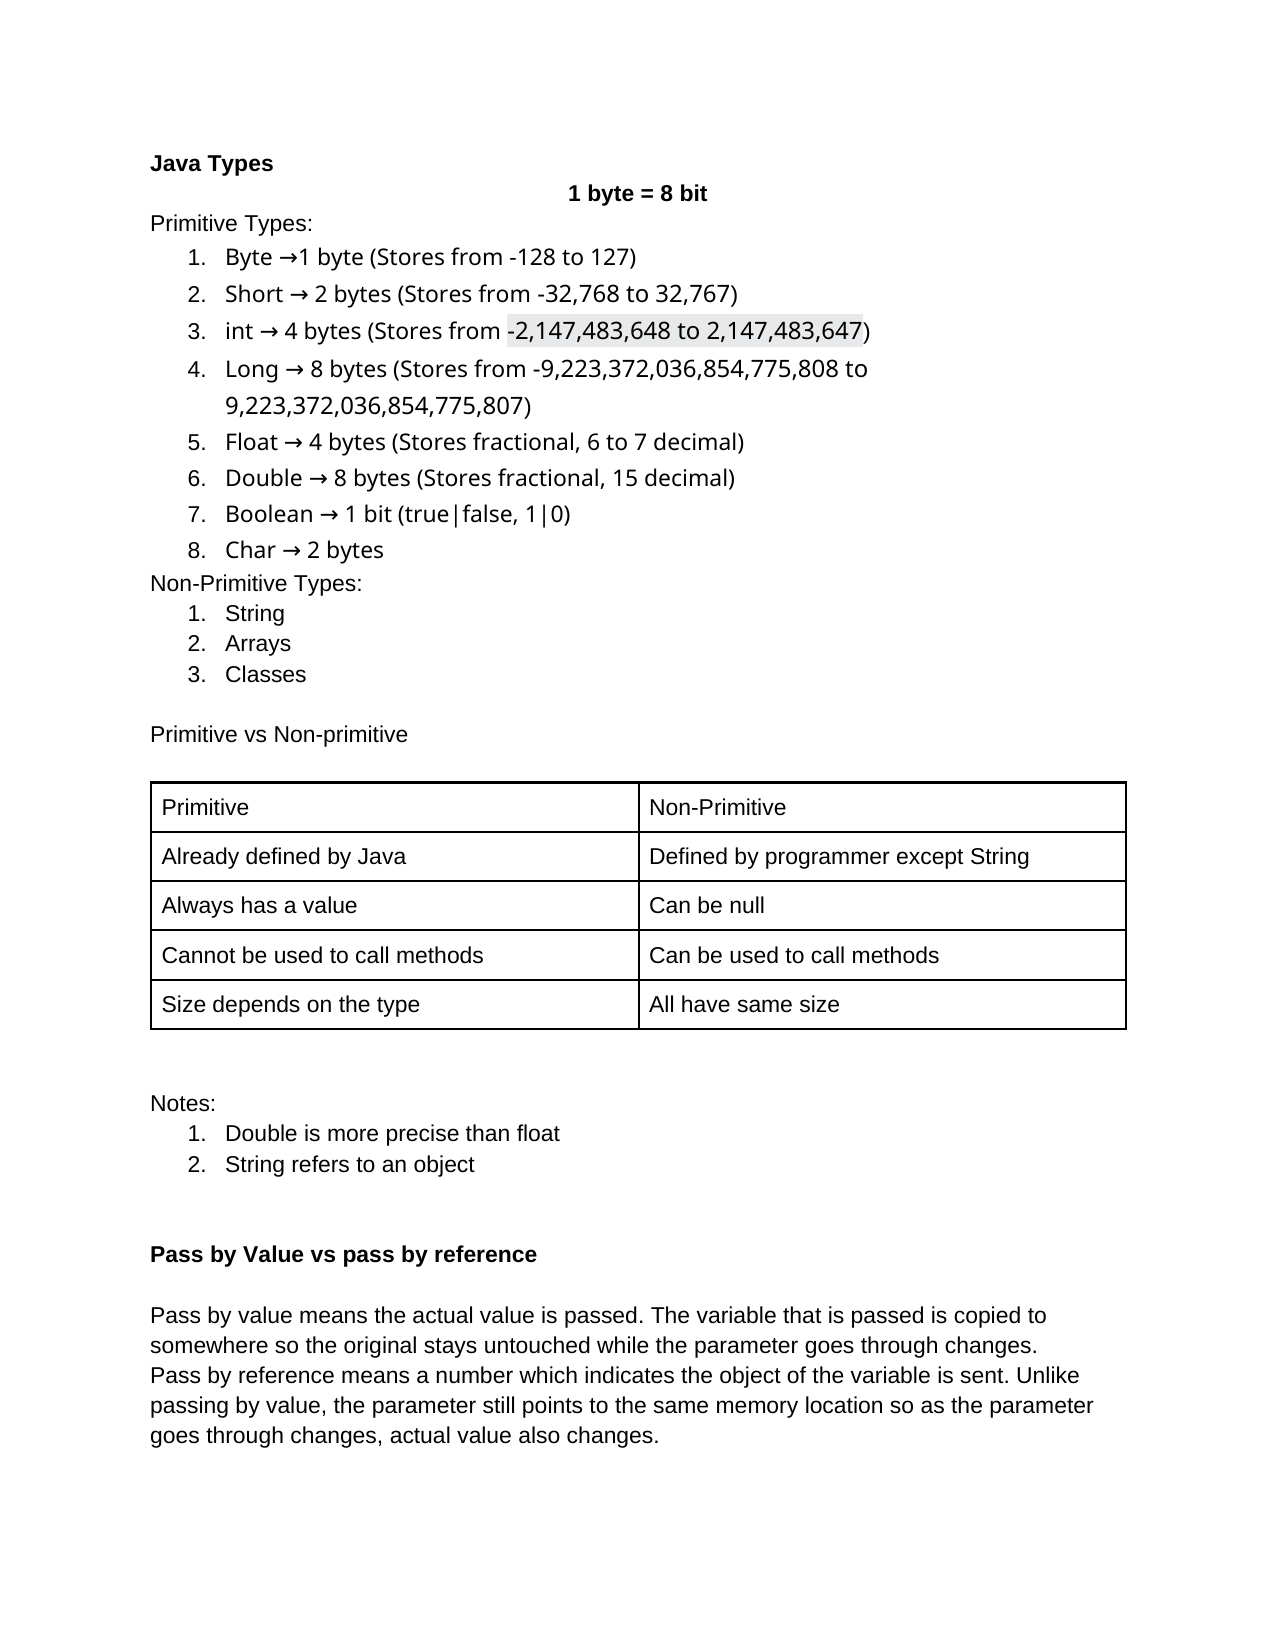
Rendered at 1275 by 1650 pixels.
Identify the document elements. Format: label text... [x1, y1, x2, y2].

text Primitive vs Non-primitive [150, 721, 1125, 747]
text Pass by Value vs pass by reference [150, 1241, 1125, 1268]
table_cell Already defined by Java [152, 833, 638, 880]
list String refers to an object [187, 1151, 1125, 1177]
table_cell All have same size [640, 981, 1125, 1028]
list int → 4 bytes (Stores from -2,147,483,648 to 2,147,483,647) [187, 314, 507, 347]
table_cell Can be null [640, 882, 1125, 929]
list Short → 2 bytes (Stores from -32,768 to 32,767) [187, 277, 531, 309]
list Byte →1 byte (Stores from -128 to 127) [187, 241, 1125, 272]
text 1 byte = 8 bit [150, 180, 1125, 207]
list Double is more precise than float [187, 1120, 1125, 1147]
text Pass by reference means a number which indicates the object of the variable is sent. Unlike passing by value, the parameter still points to the same memory location so as the parameter goes through changes, actual value also changes. [150, 1362, 1125, 1449]
text Notes: [150, 1090, 1125, 1117]
table_cell Always has a value [152, 882, 638, 929]
list int → 4 bytes (Stores from -2,147,483,648 to 2,147,483,647) [863, 314, 1125, 347]
list String [187, 600, 1125, 626]
table_cell Can be used to call methods [640, 931, 1125, 978]
table_cell Size depends on the type [152, 981, 638, 1028]
list Boolean → 1 bit (true|false, 1|0) [187, 498, 1125, 529]
list Arrays [187, 630, 1125, 657]
list Float → 4 bytes (Stores fractional, 6 to 7 decimal) [187, 426, 1125, 457]
list Classes [187, 661, 1125, 687]
text Pass by value means the actual value is passed. The variable that is passed is copied to somewhere so the original stays untouched while the parameter goes through changes. [150, 1302, 1125, 1358]
text Non-Primitive Types: [150, 570, 1125, 596]
text Java Types [150, 150, 1125, 176]
list Long → 8 bytes (Stores from -9,223,372,036,854,775,808 to 9,223,372,036,854,775,807) [187, 351, 1125, 421]
table_cell Cannot be used to call methods [152, 931, 638, 978]
list Double → 8 bytes (Stores fractional, 15 decimal) [187, 462, 1125, 493]
text Primitive Types: [150, 210, 1125, 237]
table_header Primitive [152, 784, 638, 831]
table_header Non-Primitive [640, 784, 1125, 831]
list Short → 2 bytes (Stores from -32,768 to 32,767) [730, 277, 1125, 309]
table_cell Defined by programmer except String [640, 833, 1125, 880]
list Char → 2 bytes [187, 534, 1125, 565]
